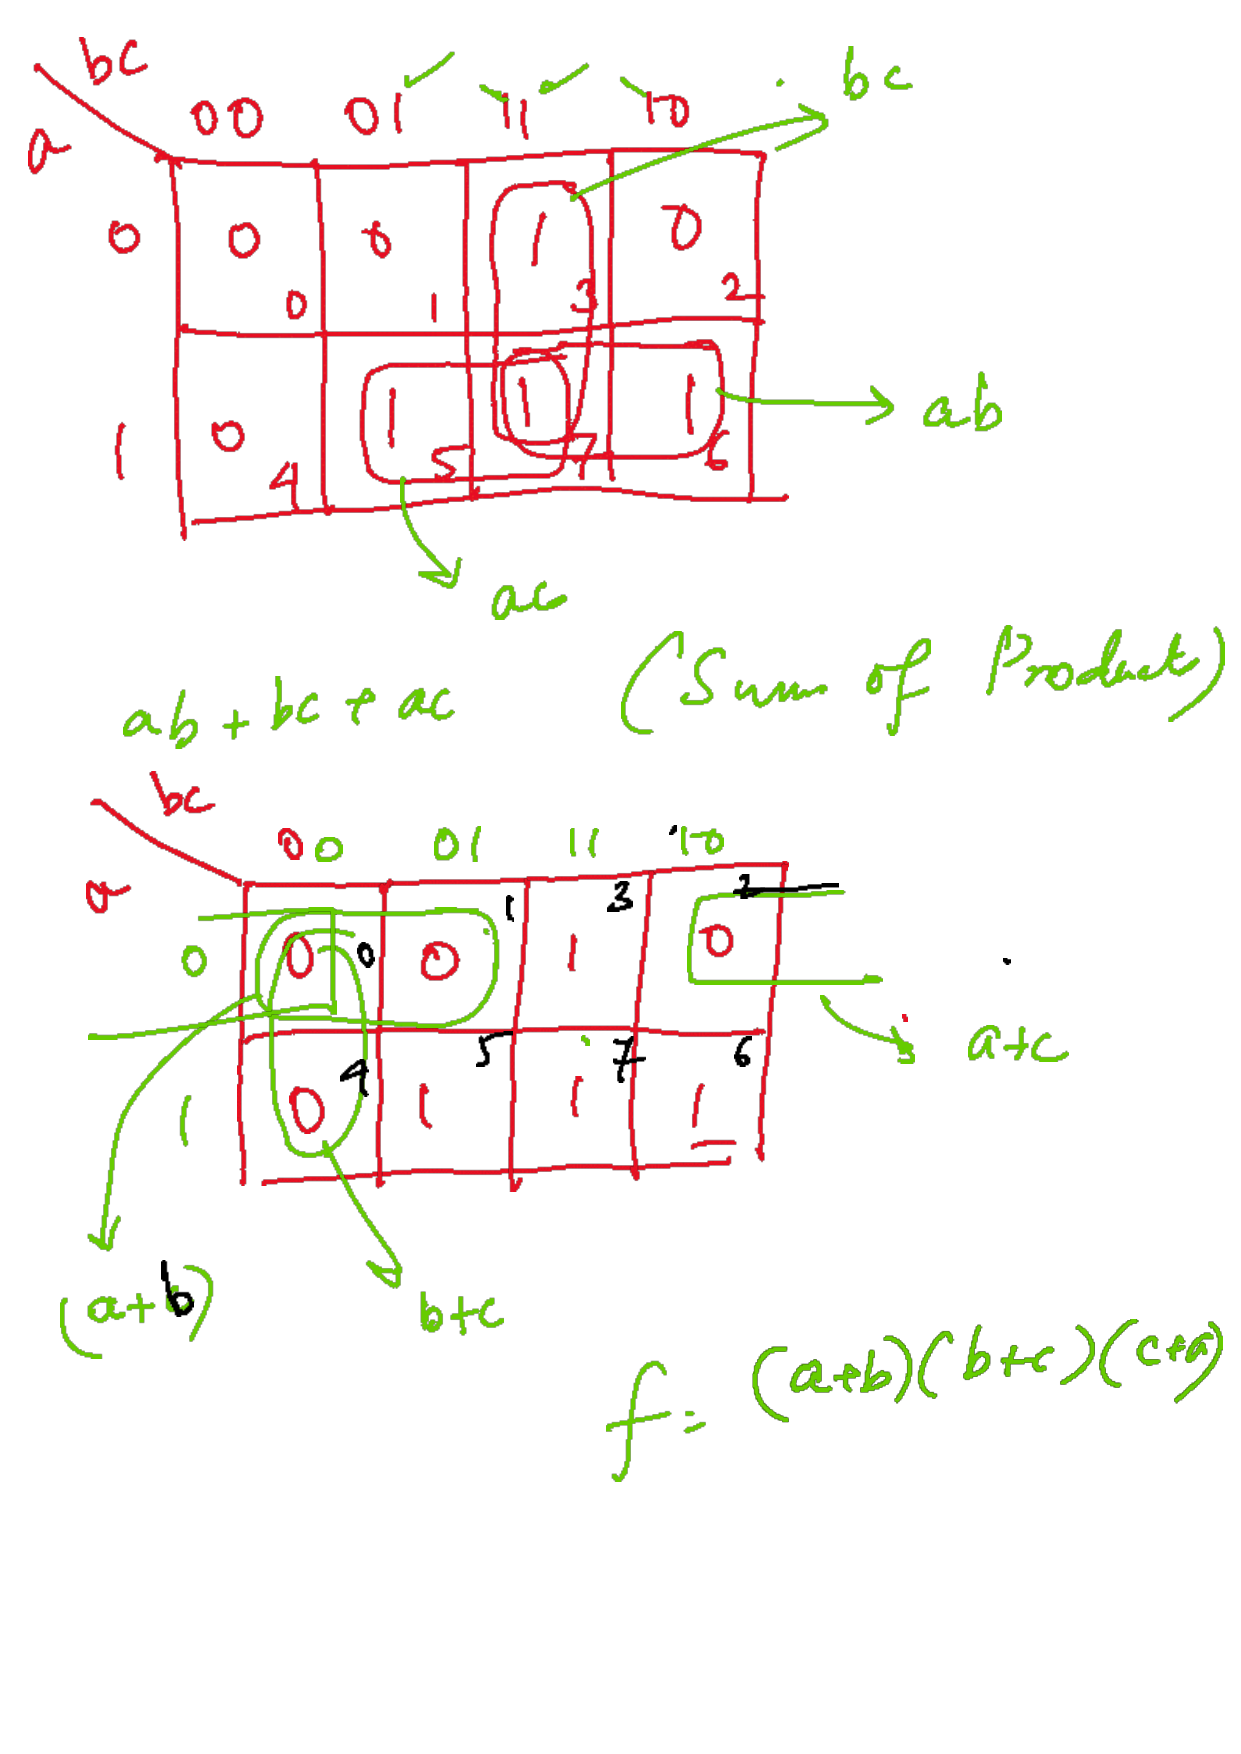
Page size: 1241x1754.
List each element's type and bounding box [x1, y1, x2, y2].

picture [606, 1319, 1223, 1482]
picture [986, 625, 1225, 722]
picture [1003, 958, 1011, 965]
picture [968, 1025, 1069, 1062]
picture [621, 631, 931, 736]
picture [123, 676, 455, 749]
picture [820, 995, 915, 1064]
picture [60, 771, 883, 1359]
picture [28, 37, 1002, 620]
